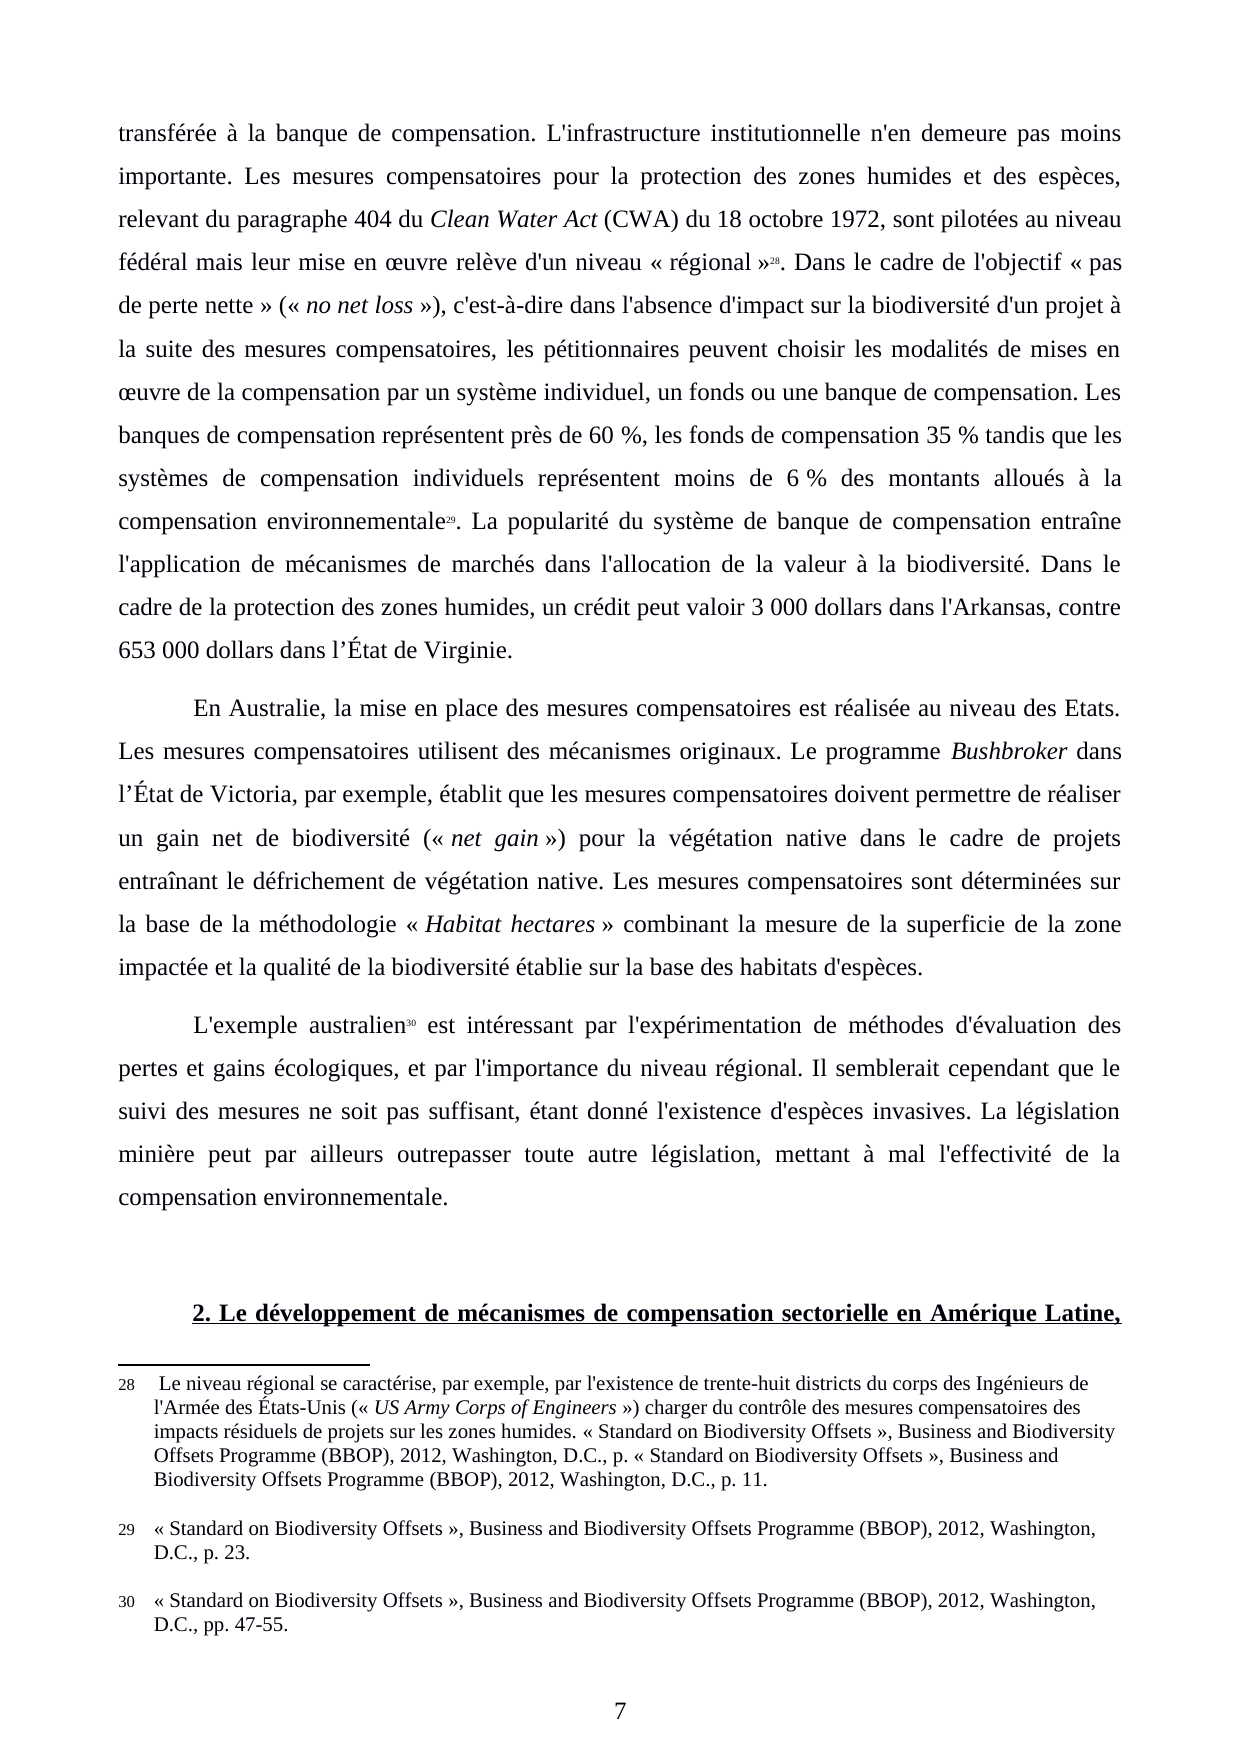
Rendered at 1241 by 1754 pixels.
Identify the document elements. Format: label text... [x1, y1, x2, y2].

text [192, 1298, 1122, 1323]
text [118, 118, 1122, 664]
text L'exemple australien est intéressant par l'expérimentation de méthodes d'évaluation des pertes et gains écologiques, et par l'importance du niveau régional. Il semblerait cependant que le suivi des mesures ne soit pas suffisant, étant donné l'existence d'espèces invasives. La législation minière peut par ailleurs outrepasser toute autre législation, mettant à mal l'effectivité de la compensation environnementale. [118, 1010, 1122, 1211]
text En Australie, la mise en place des mesures compensatoires est réalisée au niveau des Etats. Les mesures compensatoires utilisent des mécanismes originaux. Le programme Bushbroker dans l’État de Victoria, par exemple, établit que les mesures compensatoires doivent permettre de réaliser un gain net de biodiversité (« net gain ») pour la végétation native dans le cadre de projets entraînant le défrichement de végétation native. Les mesures compensatoires sont déterminées sur la base de la méthodologie « Habitat hectares » combinant la mesure de la superficie de la zone impactée et la qualité de la biodiversité établie sur la base des habitats d'espèces. [118, 693, 1122, 981]
